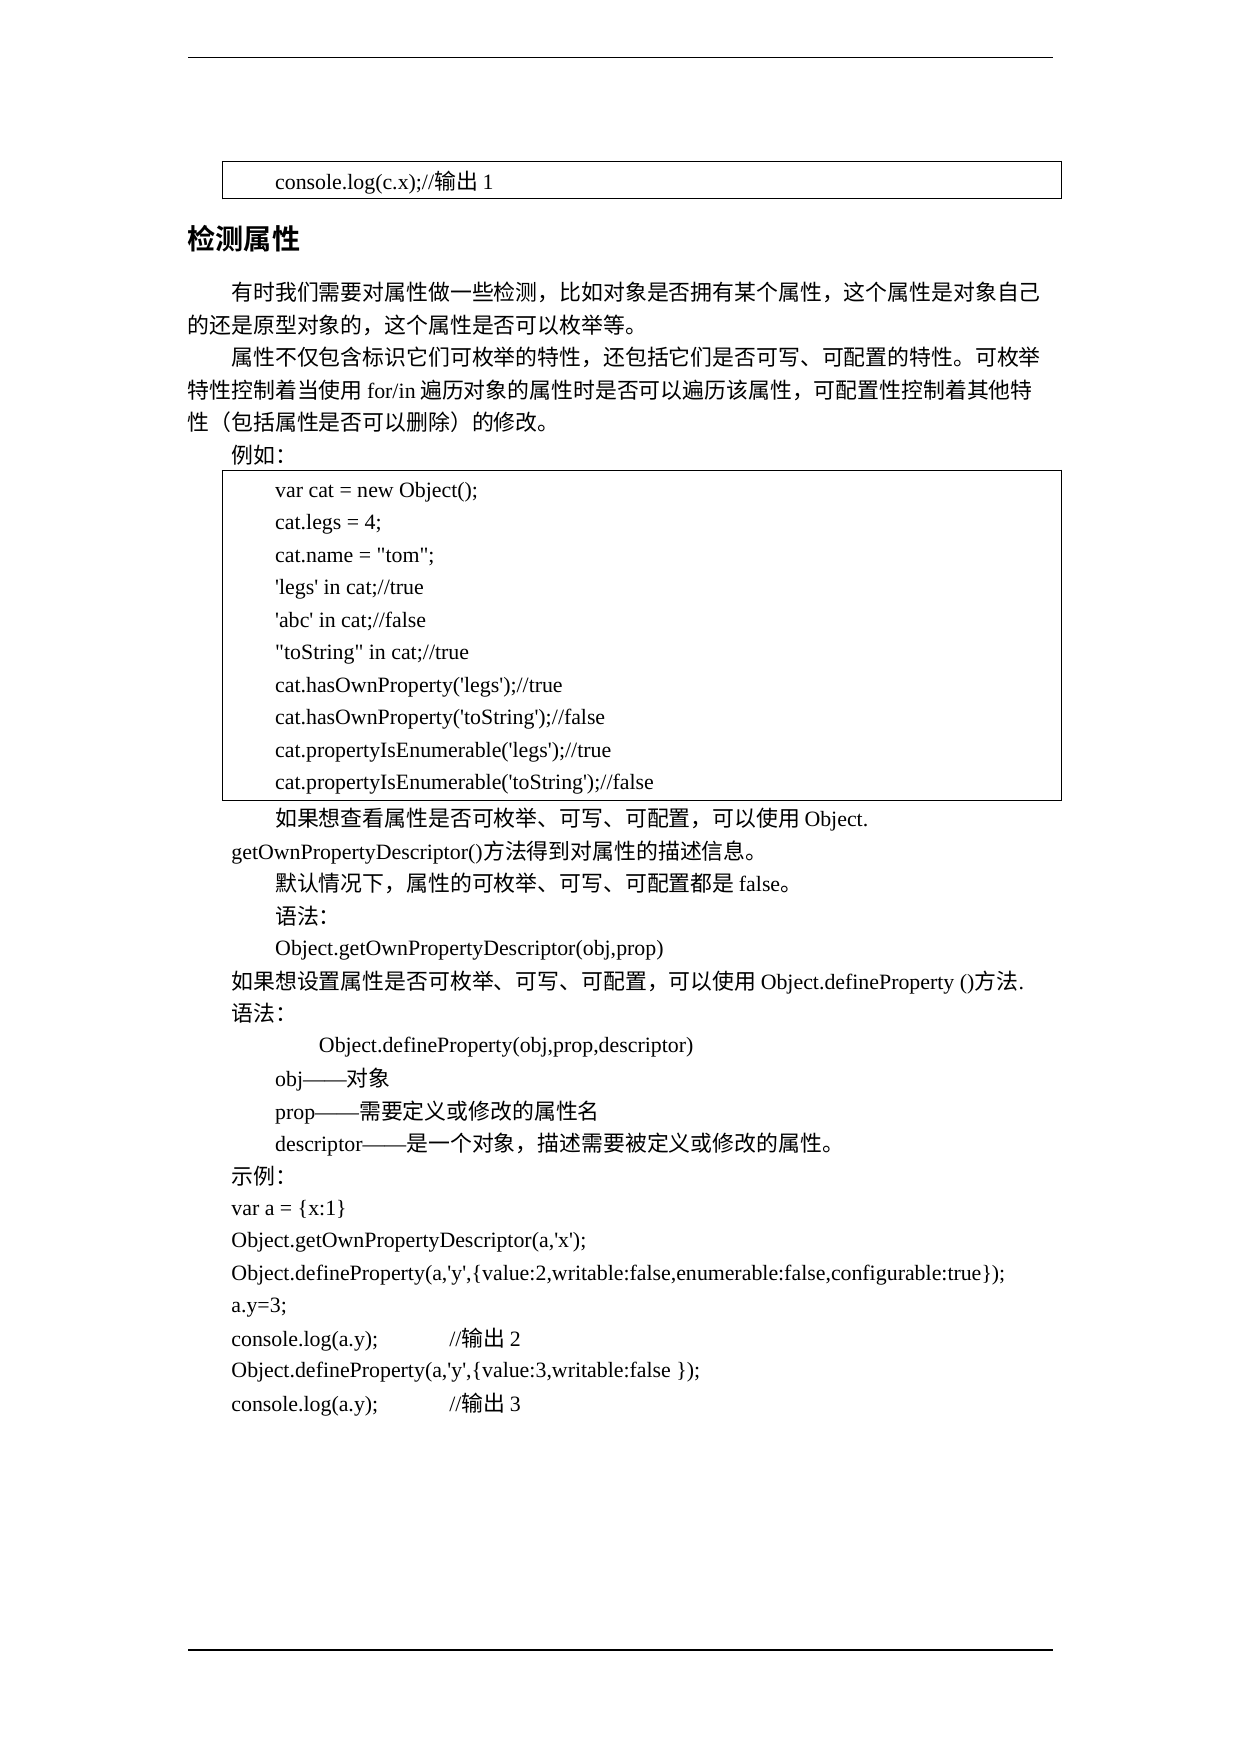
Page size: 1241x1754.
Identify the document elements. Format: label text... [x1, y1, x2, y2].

text 如果想查看属性是否可枚举、可写、可配置，可以使用Object. getOwnPropertyDescriptor()方法得到对属性的描述信息。 [231, 801, 1053, 866]
text 语法： [231, 898, 1053, 931]
text 如果想设置属性是否可枚举、可写、可配置，可以使用Object.defineProperty ()方法. [231, 963, 1053, 996]
text 'abc' in cat;//false [223, 600, 1061, 632]
text cat.propertyIsEnumerable('toString');//false [223, 762, 1061, 800]
text console.log(a.y); //输出3 [231, 1386, 1053, 1418]
text cat.hasOwnProperty('toString');//false [223, 697, 1061, 730]
text var a = {x:1} [231, 1191, 1053, 1223]
text cat.propertyIsEnumerable('legs');//true [223, 730, 1061, 762]
text 语法： [231, 996, 1053, 1028]
text prop——需要定义或修改的属性名 [231, 1093, 1053, 1126]
text Object.defineProperty(a,'y',{value:3,writable:false }); [231, 1353, 1053, 1386]
text 例如： [187, 437, 1053, 470]
text a.y=3; [231, 1288, 1053, 1321]
text "toString" in cat;//true [223, 632, 1061, 665]
text console.log(a.y); //输出2 [231, 1321, 1053, 1353]
text Object.defineProperty(obj,prop,descriptor) [231, 1028, 1053, 1061]
text Object.getOwnPropertyDescriptor(obj,prop) [231, 931, 1053, 963]
text obj——对象 [231, 1061, 1053, 1093]
subtitle 检测属性 [187, 205, 1053, 270]
text 属性不仅包含标识它们可枚举的特性，还包括它们是否可写、可配置的特性。可枚举特性控制着当使用for/in遍历对象的属性时是否可以遍历该属性，可配置性控制着其他特性（包括属性是否可以删除）的修改。 [187, 340, 1053, 437]
text console.log(c.x);//输出1 [223, 162, 1061, 198]
text var cat = new Object(); [223, 471, 1061, 502]
text cat.name = "tom"; [223, 535, 1061, 567]
text 有时我们需要对属性做一些检测，比如对象是否拥有某个属性，这个属性是对象自己的还是原型对象的，这个属性是否可以枚举等。 [187, 275, 1053, 340]
text 默认情况下，属性的可枚举、可写、可配置都是false。 [231, 866, 1053, 898]
text cat.hasOwnProperty('legs');//true [223, 665, 1061, 697]
text 'legs' in cat;//true [223, 567, 1061, 600]
text Object.getOwnPropertyDescriptor(a,'x'); [231, 1223, 1053, 1256]
text cat.legs = 4; [223, 502, 1061, 535]
text Object.defineProperty(a,'y',{value:2,writable:false,enumerable:false,configurable:true}); [231, 1256, 1053, 1288]
text 示例： [231, 1158, 1053, 1191]
text descriptor——是一个对象，描述需要被定义或修改的属性。 [231, 1126, 1053, 1158]
